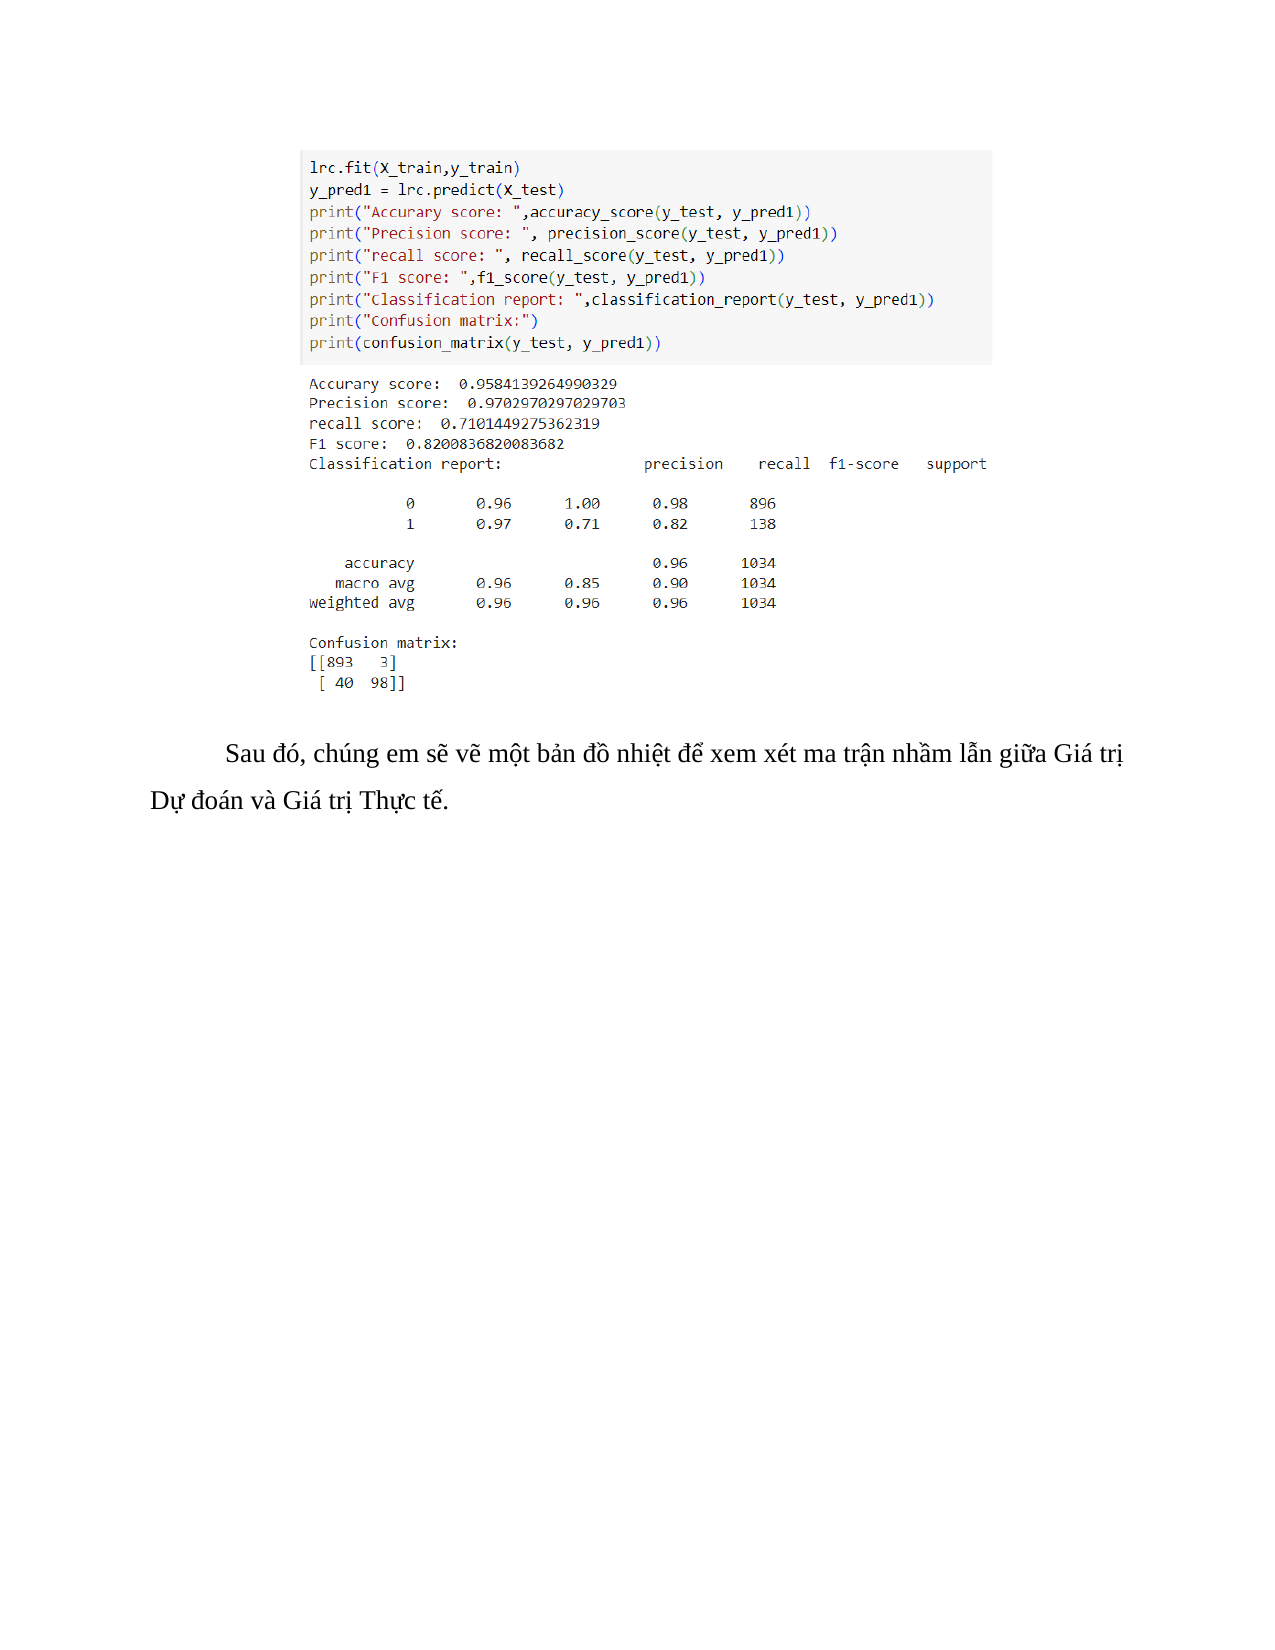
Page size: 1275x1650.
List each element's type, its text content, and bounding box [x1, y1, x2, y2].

text Sau đó, chúng em sẽ vẽ một bản đồ nhiệt để xem xét ma trận nhầm lẫn giữa Giá trị Dự đoán và Giá trị Thực tế. [150, 737, 1125, 815]
picture [300, 150, 993, 700]
